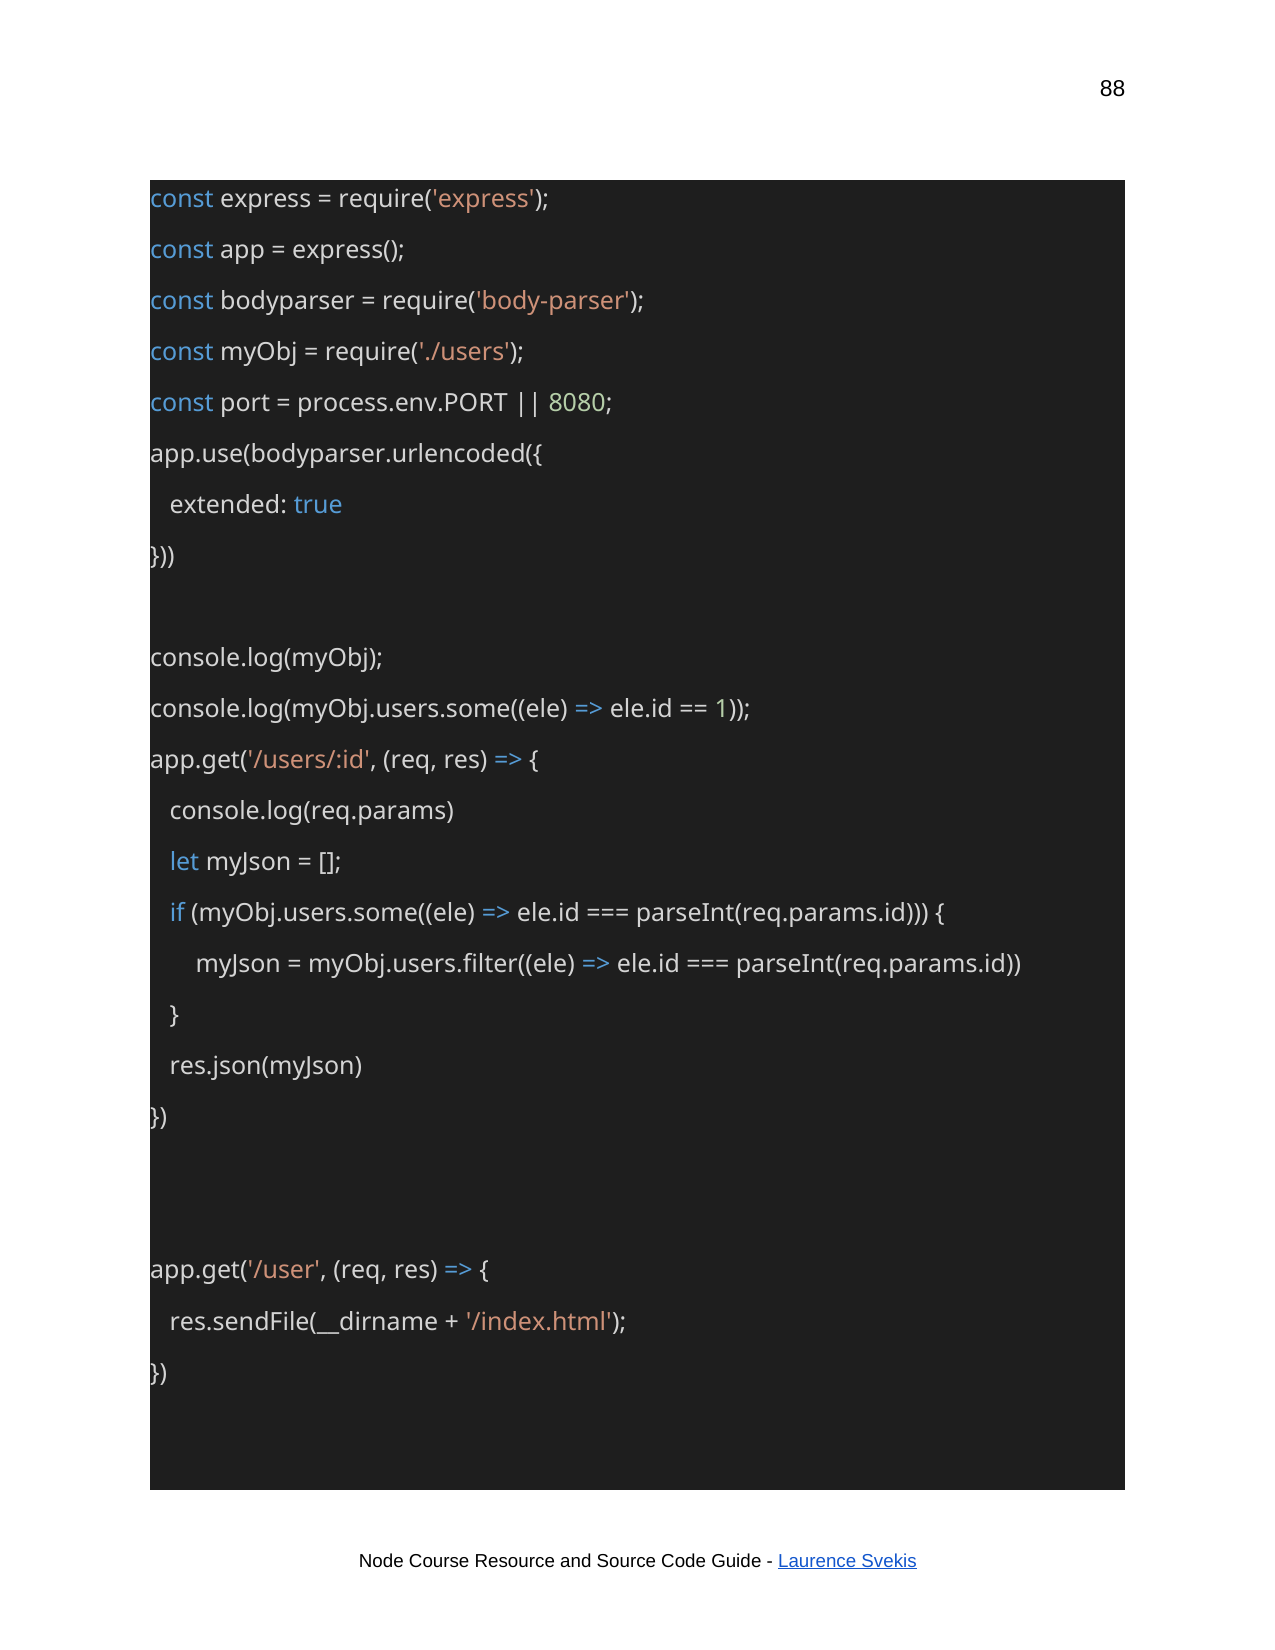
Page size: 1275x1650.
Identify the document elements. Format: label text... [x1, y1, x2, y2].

text const express = require('express'); [150, 180, 1125, 214]
text }) [150, 1099, 1125, 1133]
text }) [150, 1354, 1125, 1388]
text app.get('/users/:id', (req, res) => { [150, 742, 1125, 776]
text const port = process.env.PORT || 8080; [150, 384, 1125, 418]
text res.json(myJson) [150, 1048, 1125, 1082]
text res.sendFile(__dirname + '/index.html'); [150, 1303, 1125, 1337]
text const bodyparser = require('body-parser'); [150, 282, 1125, 316]
text console.log(myObj); [150, 639, 1125, 674]
text const myObj = require('./users'); [150, 333, 1125, 367]
text let myJson = []; [150, 844, 1125, 878]
text extended: true [150, 486, 1125, 521]
text app.get('/user', (req, res) => { [150, 1252, 1125, 1286]
text })) [150, 537, 1125, 572]
text } [150, 997, 1125, 1031]
text if (myObj.users.some((ele) => ele.id === parseInt(req.params.id))) { [150, 895, 1125, 929]
text myJson = myObj.users.filter((ele) => ele.id === parseInt(req.params.id)) [150, 946, 1125, 980]
text app.use(bodyparser.urlencoded({ [150, 435, 1125, 469]
text console.log(req.params) [150, 793, 1125, 827]
text console.log(myObj.users.some((ele) => ele.id == 1)); [150, 691, 1125, 725]
text const app = express(); [150, 231, 1125, 265]
